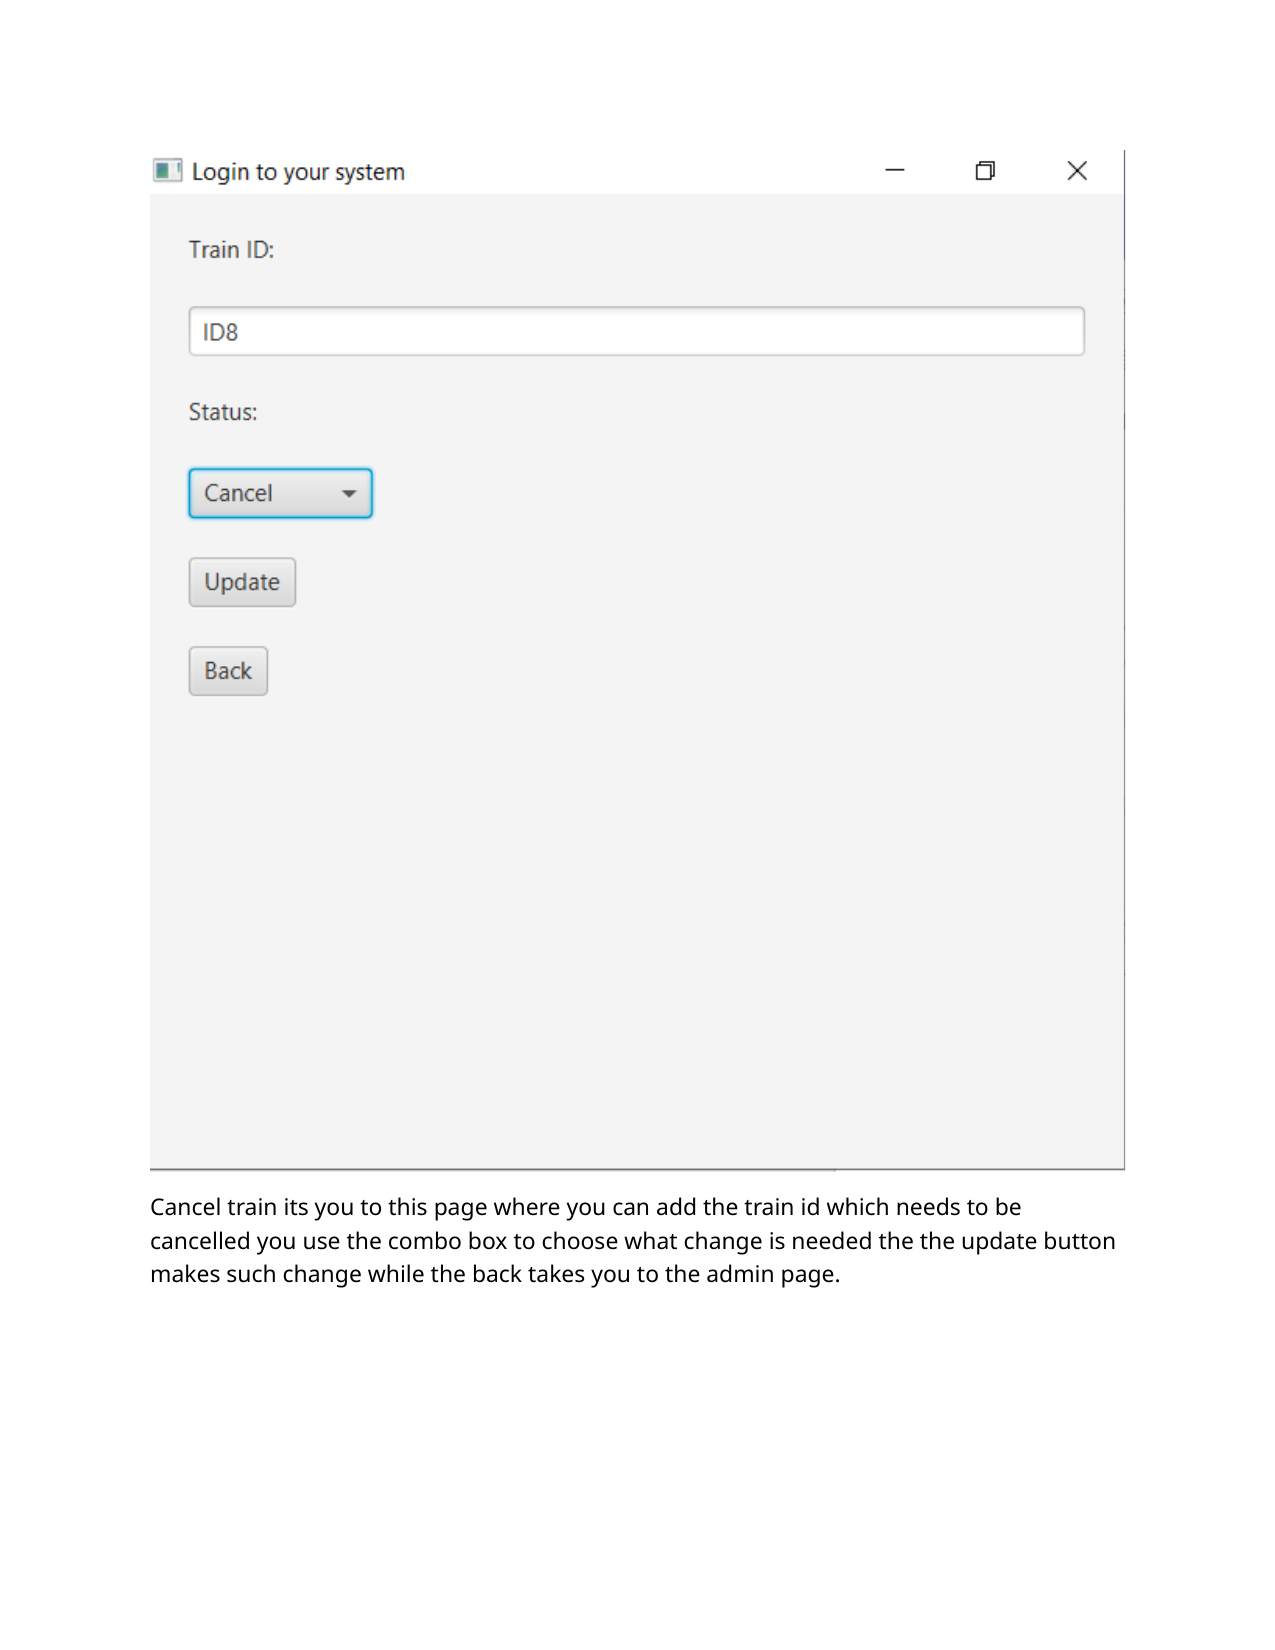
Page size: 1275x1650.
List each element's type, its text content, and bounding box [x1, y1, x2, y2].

picture [150, 150, 1125, 1172]
text Cancel train its you to this page where you can add the train id which needs to be cancelled you use the combo box to choose what change is needed the the update button makes such change while the back takes you to the admin page. [150, 1191, 1125, 1290]
